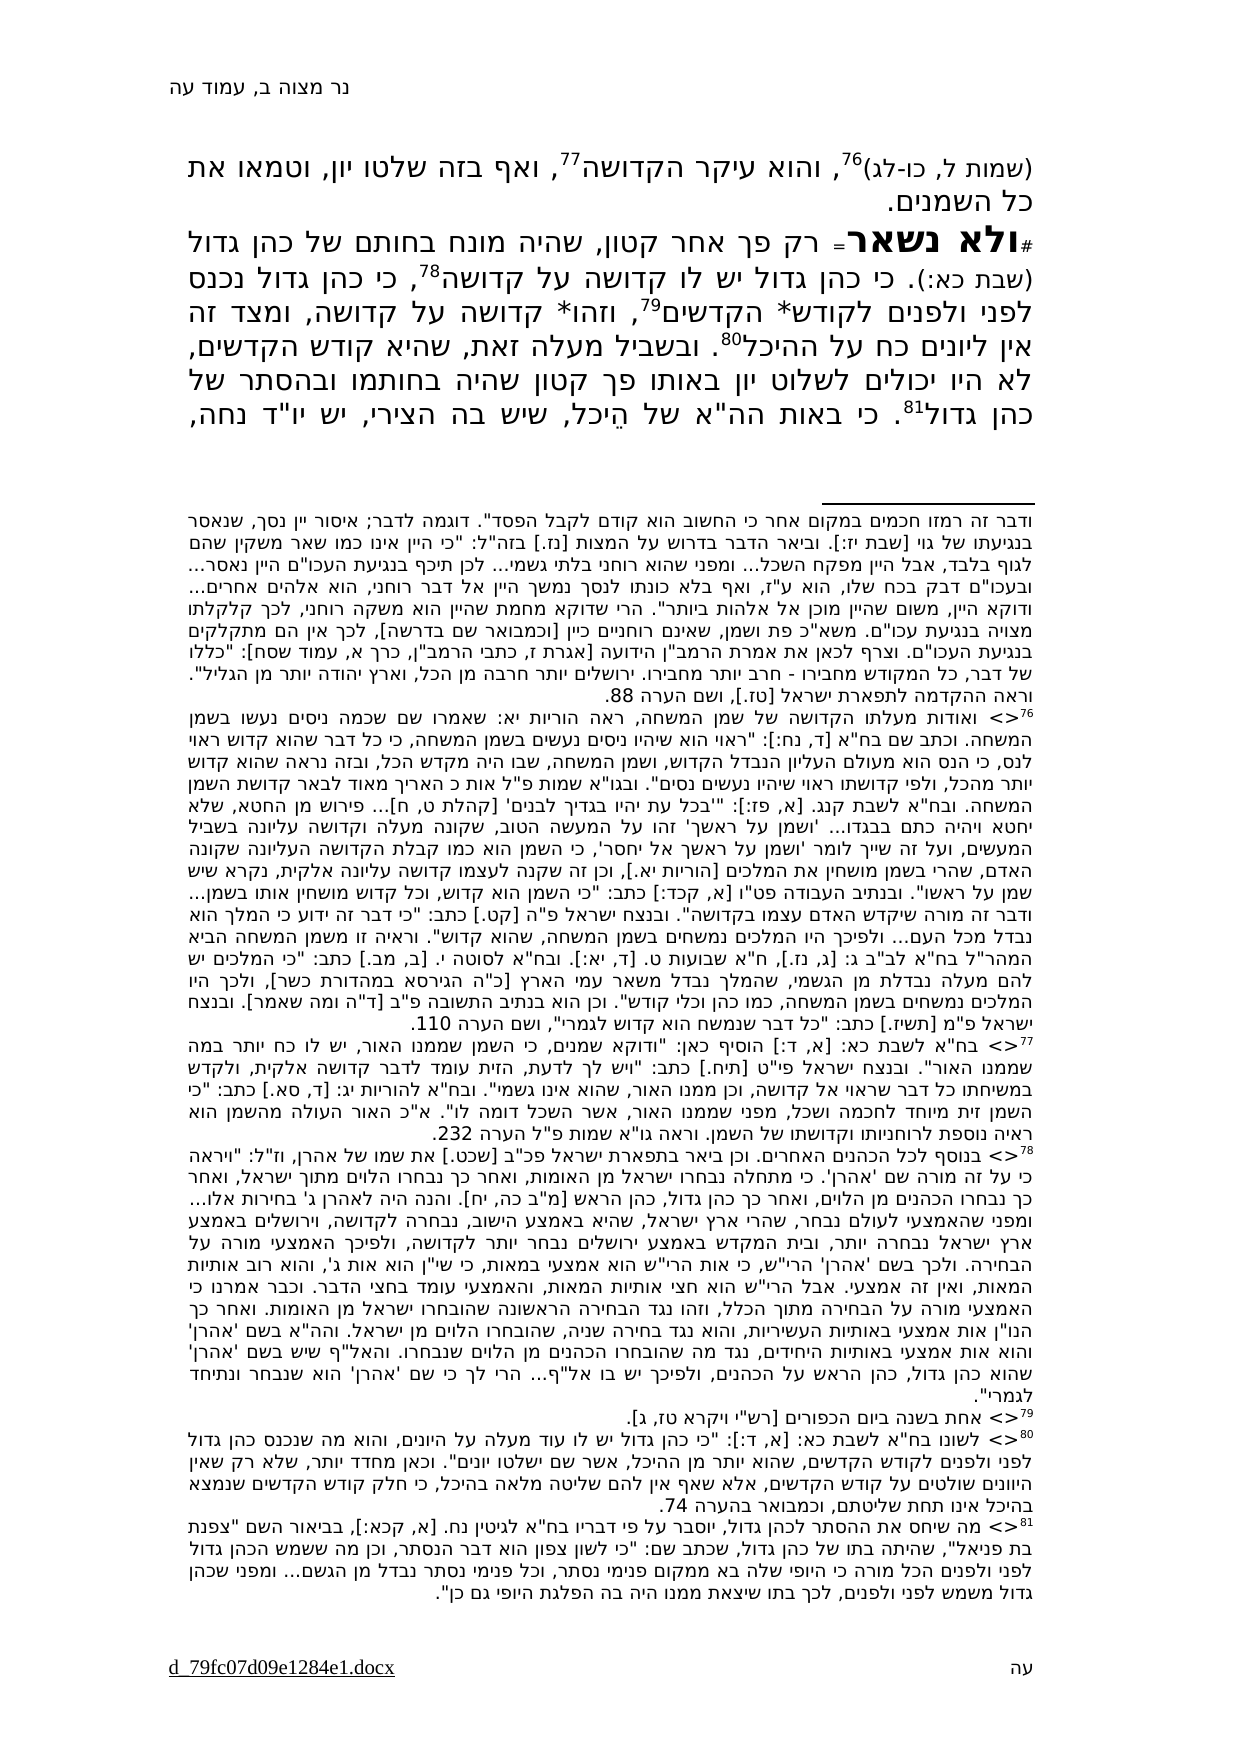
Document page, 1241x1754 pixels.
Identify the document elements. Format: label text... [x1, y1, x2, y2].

text #ולא נשאר= רק פך אחר קטון, שהיה מונח בחותם של כהן גדול (שבת כא:). כי כהן גדול יש לו קדושה על קדושה, כי כהן גדול נכנס לפני ולפנים לקודש* הקדשים, וזהו* קדושה על קדושה, ומצד זה אין ליונים כח על ההיכל. ובשביל מעלה זאת, שהיא קודש הקדשים, לא היו יכולים לשלוט יון באותו פך קטון שהיה בחותמו ובהסתר של כהן גדול. כי באות הה"א של הֵיכל, שיש בה הצירי, יש יו"ד נחה, והיא יו"ד נעלמת, שנשמע בקריאת הצירי. והוא מורה על מעלה עליונה נסתרת שיש בהיכל, והיא מעלת קודש הקדשים. ובזה לא שלטו היונים, כי היו"ד שהיא נח נעלם, מורה על קודש הקדשים שהוא נסתר ונעלם בהיכל, ושם לא שלטו על קודש הקדשים, שהוא נסתר. אבל הכהן שולט אף על קודש הקדשים, שהרי כהן גדול נכנס לקודש הקדשים. לכך 'כהן' הוא במספר 'היכל', עם יו"ד הנעלמת, שהיא כנגד קודש הקדשים. ולפיכך היה נשאר פך קטון מונח בחותמו של כהן גדול, שלא שלטו שם יונים. כי ה'היכל', כל אותיות שלו בנראה*, שהם כתובים, רק היו"ד שהיא נח נעלם, שהוא בהסתר. והיו"ד מורה על מדרגה קדושה, כי העשירי הוא קודש בכל מקום. והיו"ד הנחה בצירי שתחת הה"א, מורה על קדושה נעלמת נסתרת, והיא מדרגת קודש הקדשים שהוא נסתר, וזה לא מצאו היונים. אבל 'כהן' במספר ע"ה, והוא נכנס בנסתר ובנגלה של היכל, ולפיכך היה פך קטון שהיה מונח בהצנע של כהן גדול. [187, 218, 1034, 431]
text #כי היונים= היו מטמאים את ההיכל שכך כח יון מיוחד להתגבר על ההיכל יותר מכל האומות. וסימן לדבר 'היכל' עולה למספרו ס"ה, ו'יון' מספרו ס"ו, להורות כי יש למלכות יון כח גובר על ההיכל, ובזה מטמאים את ההיכל. כי מצד ההיכל בלבד גובר עליו כח יון. ולכך כשגברו על ההיכל, טמאו את כל השמנים שבהיכל. ודוקא שמנים, כי השמן הוא מיוחד לקדושה. וראיה לזה, שבשמן מקדשין ומושחין הכל (שמות ל, כו-לג), והוא עיקר הקדושה, ואף בזה שלטו יון, וטמאו את כל השמנים. [187, 150, 1034, 218]
